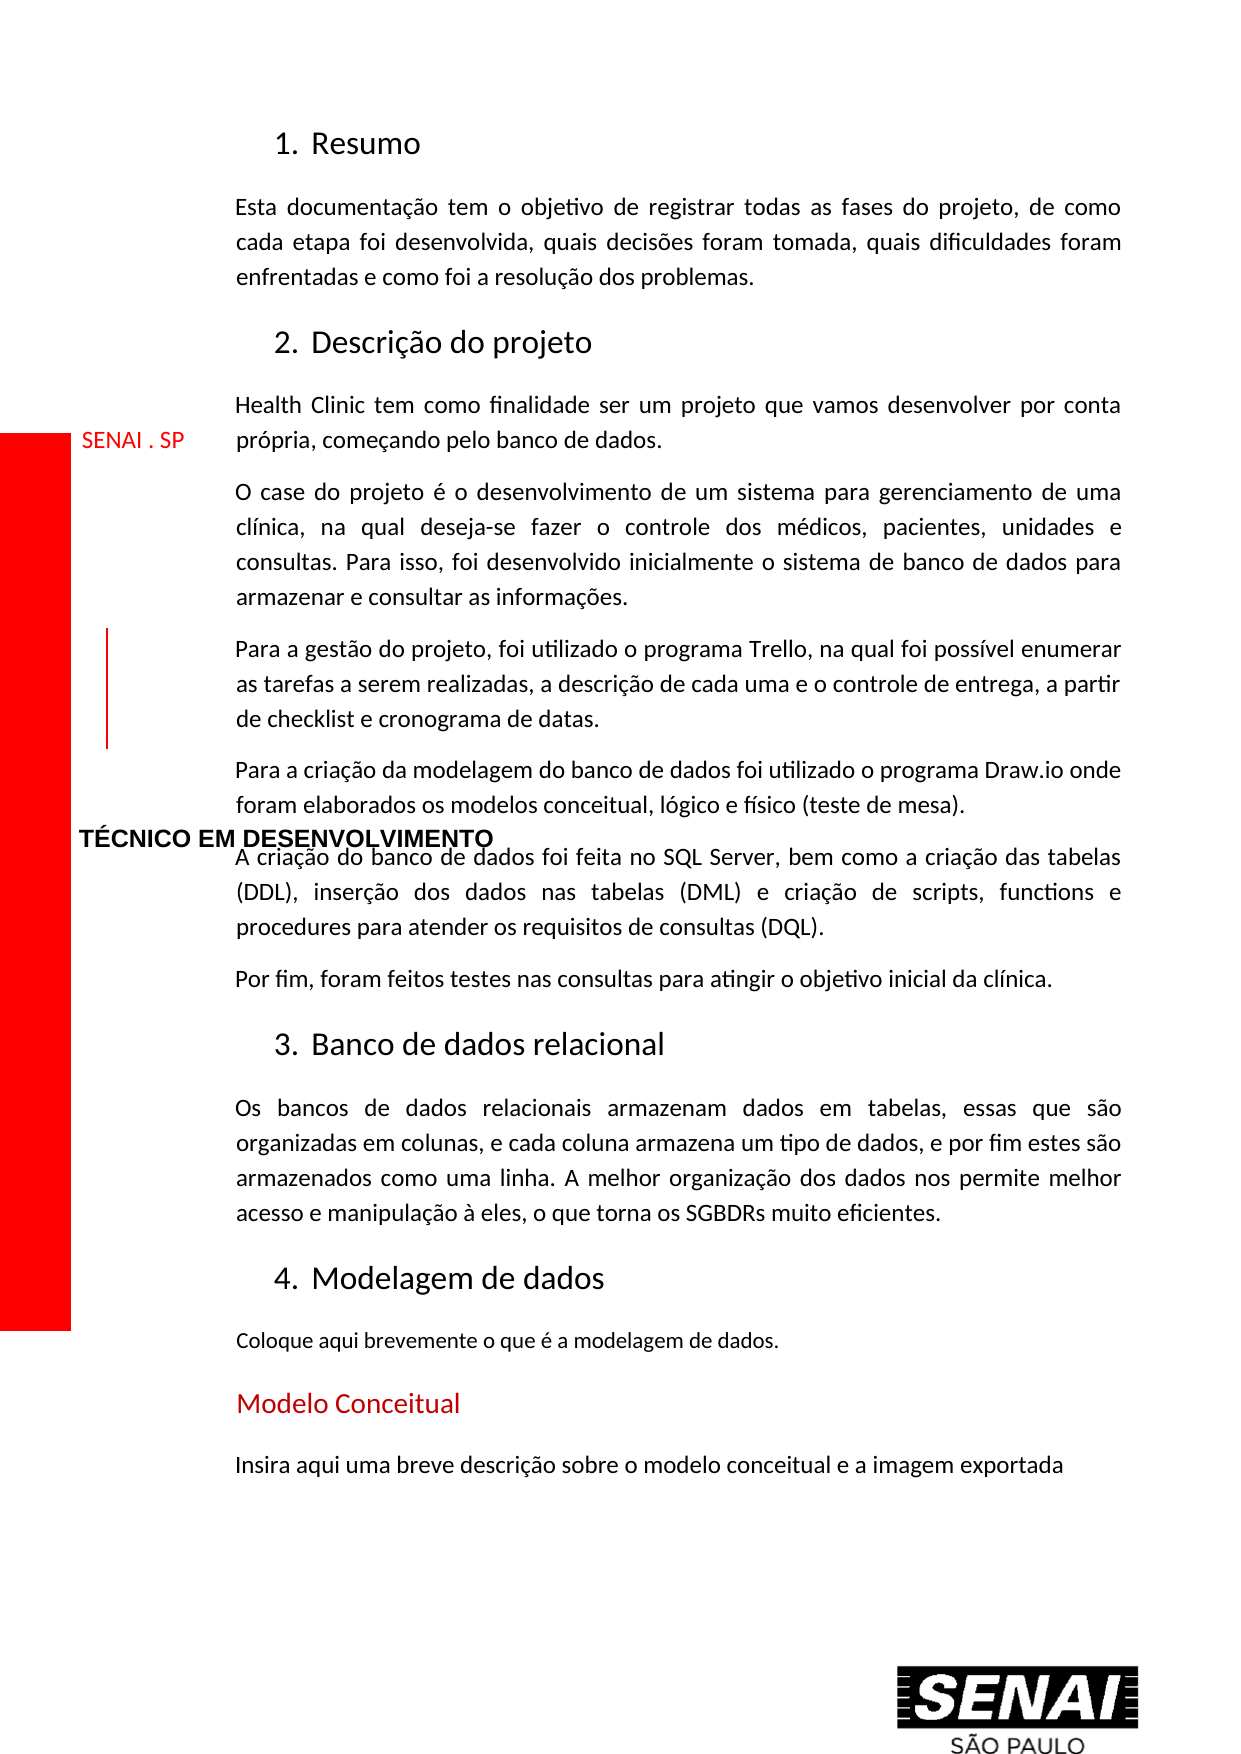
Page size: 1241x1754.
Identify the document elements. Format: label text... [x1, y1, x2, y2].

text Health Clinic tem como finalidade ser um projeto que vamos desenvolver por conta própria, começando pelo banco de dados. [235, 390, 1123, 455]
text Insira aqui uma breve descrição sobre o modelo conceitual e a imagem exportada [235, 1449, 1123, 1479]
subtitle Modelagem de dados [274, 1257, 1123, 1298]
subtitle Resumo [274, 122, 1123, 162]
text Os bancos de dados relacionais armazenam dados em tabelas, essas que são organizadas em colunas, e cada coluna armazena um tipo de dados, e por fim estes são armazenados como uma linha. A melhor organização dos dados nos permite melhor acesso e manipulação à eles, o que torna os SGBDRs muito eficientes. [235, 1092, 1123, 1227]
text A criação do banco de dados foi feita no SQL Server, bem como a criação das tabelas (DDL), inserção dos dados nas tabelas (DML) e criação de scripts, functions e procedures para atender os requisitos de consultas (DQL). [235, 841, 1123, 942]
subtitle Modelo Conceitual [236, 1385, 1123, 1421]
subtitle Banco de dados relacional [274, 1023, 1123, 1064]
picture [897, 1659, 1143, 1754]
text Para a gestão do projeto, foi utilizado o programa Trello, na qual foi possível enumerar as tarefas a serem realizadas, a descrição de cada uma e o controle de entrega, a partir de checklist e cronograma de datas. [235, 633, 1123, 733]
text Para a criação da modelagem do banco de dados foi utilizado o programa Draw.io onde foram elaborados os modelos conceitual, lógico e físico (teste de mesa). [235, 755, 1123, 820]
text Por fim, foram feitos testes nas consultas para atingir o objetivo inicial da clínica. [235, 963, 1123, 993]
text Esta documentação tem o objetivo de registrar todas as fases do projeto, de como cada etapa foi desenvolvida, quais decisões foram tomada, quais dificuldades foram enfrentadas e como foi a resolução dos problemas. [235, 191, 1123, 291]
text Coloque aqui brevemente o que é a modelagem de dados. [236, 1326, 1123, 1354]
subtitle Descrição do projeto [274, 321, 1123, 361]
text O case do projeto é o desenvolvimento de um sistema para gerenciamento de uma clínica, na qual deseja-se fazer o controle dos médicos, pacientes, unidades e consultas. Para isso, foi desenvolvido inicialmente o sistema de banco de dados para armazenar e consultar as informações. [235, 476, 1123, 612]
